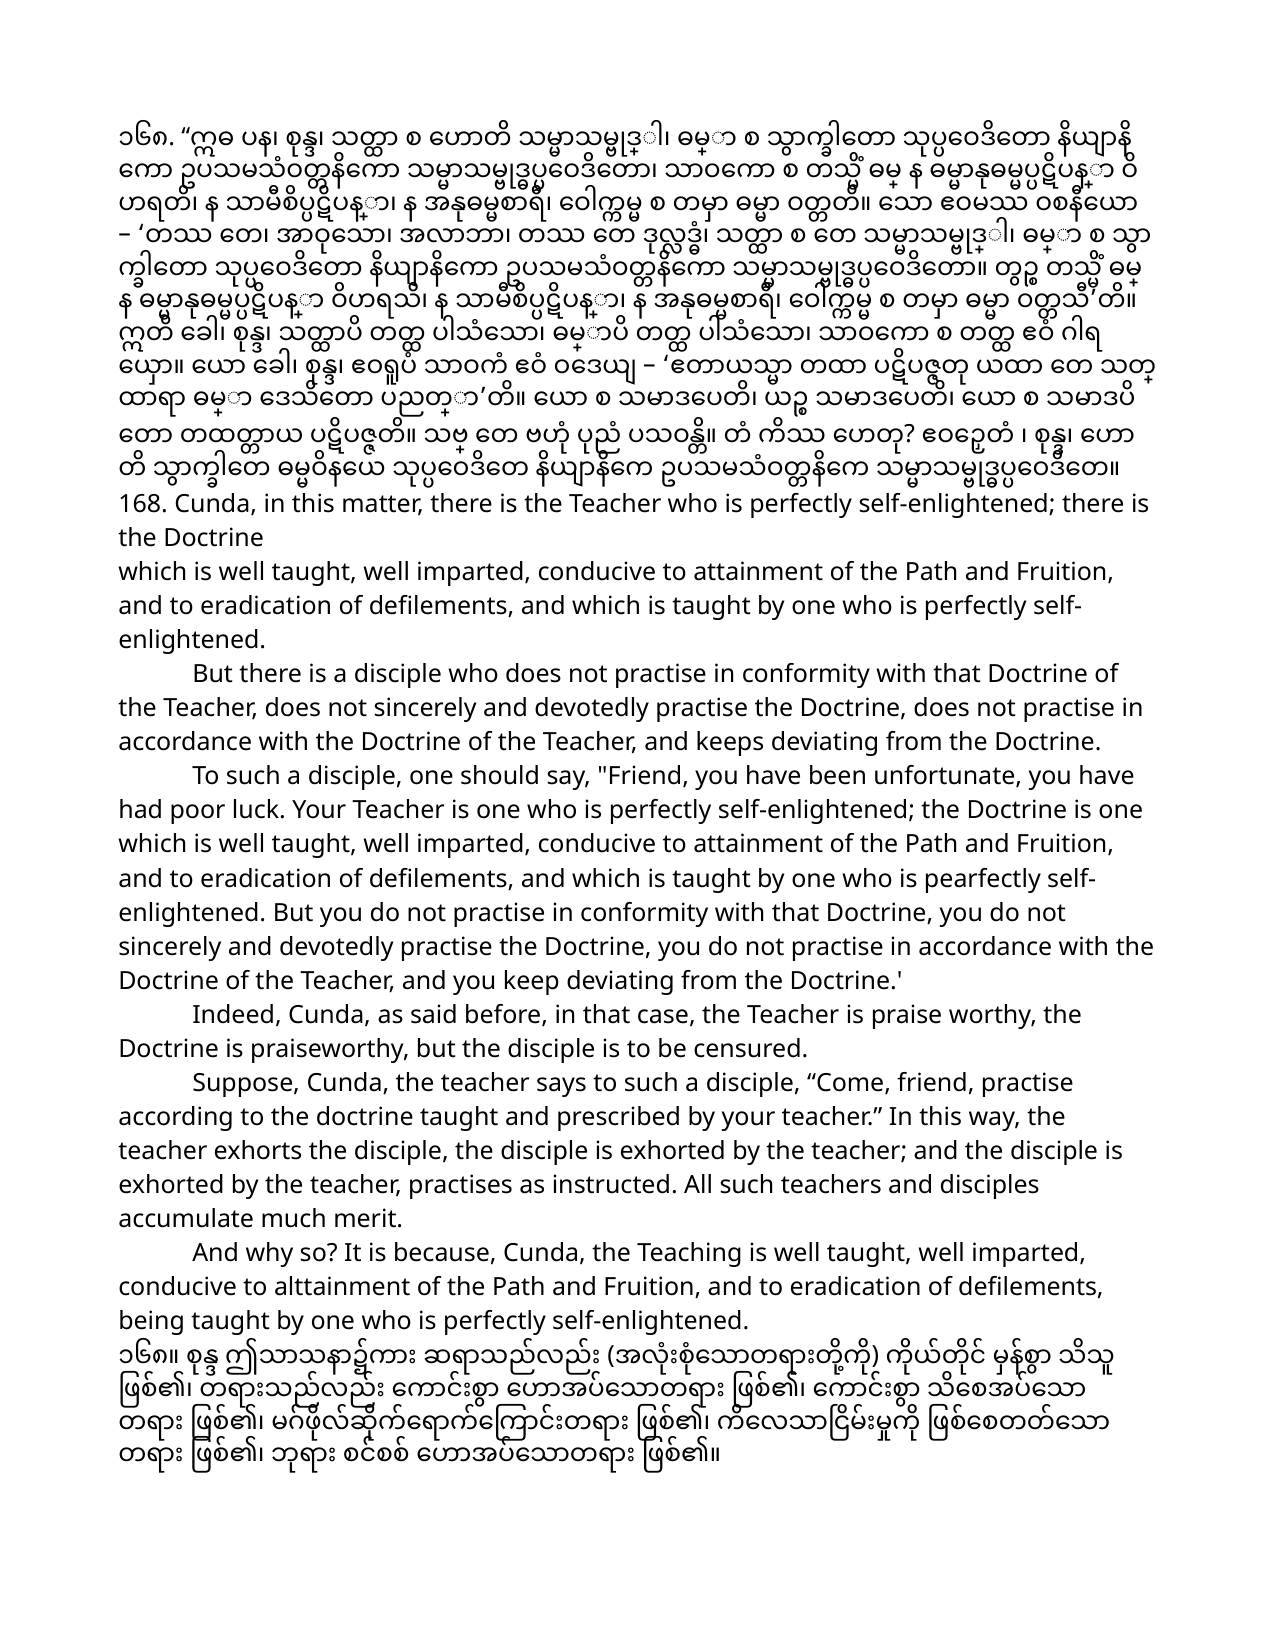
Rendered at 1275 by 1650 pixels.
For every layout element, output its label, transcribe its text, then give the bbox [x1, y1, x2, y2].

text But there is a disciple who does not practise in conformity with that Doctrine of the Teacher, does not sincerely and devotedly practise the Doctrine, does not practise in accordance with the Doctrine of the Teacher, and keeps deviating from the Doctrine. [118, 656, 1157, 758]
text Indeed, Cunda, as said before, in that case, the Teacher is praise worthy, the Doctrine is praiseworthy, but the disciple is to be censured. [118, 996, 1157, 1064]
text ၁၆၈။ စုန္ဒ ဤသာသနာ၌ကား ဆရာသည်လည်း (အလုံးစုံသောတရားတို့ကို) ကိုယ်တိုင် မှန်စွာ သိသူ ဖြစ်၏၊ တရားသည်လည်း ကောင်းစွာ ဟောအပ်သောတရား ဖြစ်၏၊ ကောင်းစွာ သိစေအပ်သော တရား ဖြစ်၏၊ မဂ်ဖိုလ်ဆိုက်ရောက်ကြောင်းတရား ဖြစ်၏၊ ကိလေသာငြိမ်းမှုကို ဖြစ်စေတတ်သောတရား ဖြစ်၏၊ ဘုရား စင်စစ် ဟောအပ်သောတရား ဖြစ်၏။ [118, 1337, 1157, 1472]
text 168. Cunda, in this matter, there is the Teacher who is perfectly self-enlightened; there is the Doctrine [118, 486, 1157, 554]
text which is well taught, well imparted, conducive to attainment of the Path and Fruition, and to eradication of defilements, and which is taught by one who is perfectly self-enlightened. [118, 554, 1157, 656]
text And why so? It is because, Cunda, the Teaching is well taught, well imparted, conducive to alttainment of the Path and Fruition, and to eradication of defilements, being taught by one who is perfectly self-enlightened. [118, 1235, 1157, 1337]
text ၁၆၈. ‘‘ဣဓ ပန၊ စုန္ဒ၊ သတ္ထာ စ ဟောတိ သမ္မာသမ္ဗုဒ္ဓေါ၊ ဓမ္မော စ သွာက္ခါတော သုပ္ပဝေဒိတော နိယျာနိကော ဥပသမသံဝတ္တနိကော သမ္မာသမ္ဗုဒ္ဓပ္ပဝေဒိတော၊ သာဝကော စ တသ္မိံ ဓမ္မေ န ဓမ္မာနုဓမ္မပ္ပဋိပန္နော ဝိဟရတိ၊ န သာမီစိပ္ပဋိပန္နော၊ န အနုဓမ္မစာရီ၊ ဝေါက္ကမ္မ စ တမှာ ဓမ္မာ ဝတ္တတိ။ သော ဧဝမဿ ဝစနီယော – ‘တဿ တေ၊ အာဝုသော၊ အလာဘာ၊ တဿ တေ ဒုလ္လဒ္ဓံ၊ သတ္ထာ စ တေ သမ္မာသမ္ဗုဒ္ဓေါ၊ ဓမ္မော စ သွာက္ခါတော သုပ္ပဝေဒိတော နိယျာနိကော ဥပသမသံဝတ္တနိကော သမ္မာသမ္ဗုဒ္ဓပ္ပဝေဒိတော။ တွဉ္စ တသ္မိံ ဓမ္မေ န ဓမ္မာနုဓမ္မပ္ပဋိပန္နော ဝိဟရသိ၊ န သာမီစိပ္ပဋိပန္နော၊ န အနုဓမ္မစာရီ၊ ဝေါက္ကမ္မ စ တမှာ ဓမ္မာ ဝတ္တသီ’တိ။ ဣတိ ခေါ၊ စုန္ဒ၊ သတ္ထာပိ တတ္ထ ပါသံသော၊ ဓမ္မောပိ တတ္ထ ပါသံသော၊ သာဝကော စ တတ္ထ ဧဝံ ဂါရယှော။ ယော ခေါ၊ စုန္ဒ၊ ဧဝရူပံ သာဝကံ ဧဝံ ဝဒေယျ – ‘ဧတာယသ္မာ တထာ ပဋိပဇ္ဇတု ယထာ တေ သတ္ထာရာ ဓမ္မော ဒေသိတော ပညတ္တော’တိ။ ယော စ သမာဒပေတိ၊ ယဉ္စ သမာဒပေတိ၊ ယော စ သမာဒပိတော တထတ္တာယ ပဋိပဇ္ဇတိ။ သဗ္ဗေ တေ ဗဟုံ ပုညံ ပသဝန္တိ။ တံ ကိဿ ဟေတု? ဧဝဉှေတံ ၊ စုန္ဒ၊ ဟောတိ သွာက္ခါတေ ဓမ္မဝိနယေ သုပ္ပဝေဒိတေ နိယျာနိကေ ဥပသမသံဝတ္တနိကေ သမ္မာသမ္ဗုဒ္ဓပ္ပဝေဒိတေ။ [118, 118, 1157, 486]
text Suppose, Cunda, the teacher says to such a disciple, “Come, friend, practise according to the doctrine taught and prescribed by your teacher.” In this way, the teacher exhorts the disciple, the disciple is exhorted by the teacher; and the disciple is exhorted by the teacher, practises as instructed. All such teachers and disciples accumulate much merit. [118, 1064, 1157, 1235]
text To such a disciple, one should say, "Friend, you have been unfortunate, you have had poor luck. Your Teacher is one who is perfectly self-enlightened; the Doctrine is one which is well taught, well imparted, conducive to attainment of the Path and Fruition, and to eradication of defilements, and which is taught by one who is pearfectly self-enlightened. But you do not practise in conformity with that Doctrine, you do not sincerely and devotedly practise the Doctrine, you do not practise in accordance with the Doctrine of the Teacher, and you keep deviating from the Doctrine.' [118, 758, 1157, 996]
